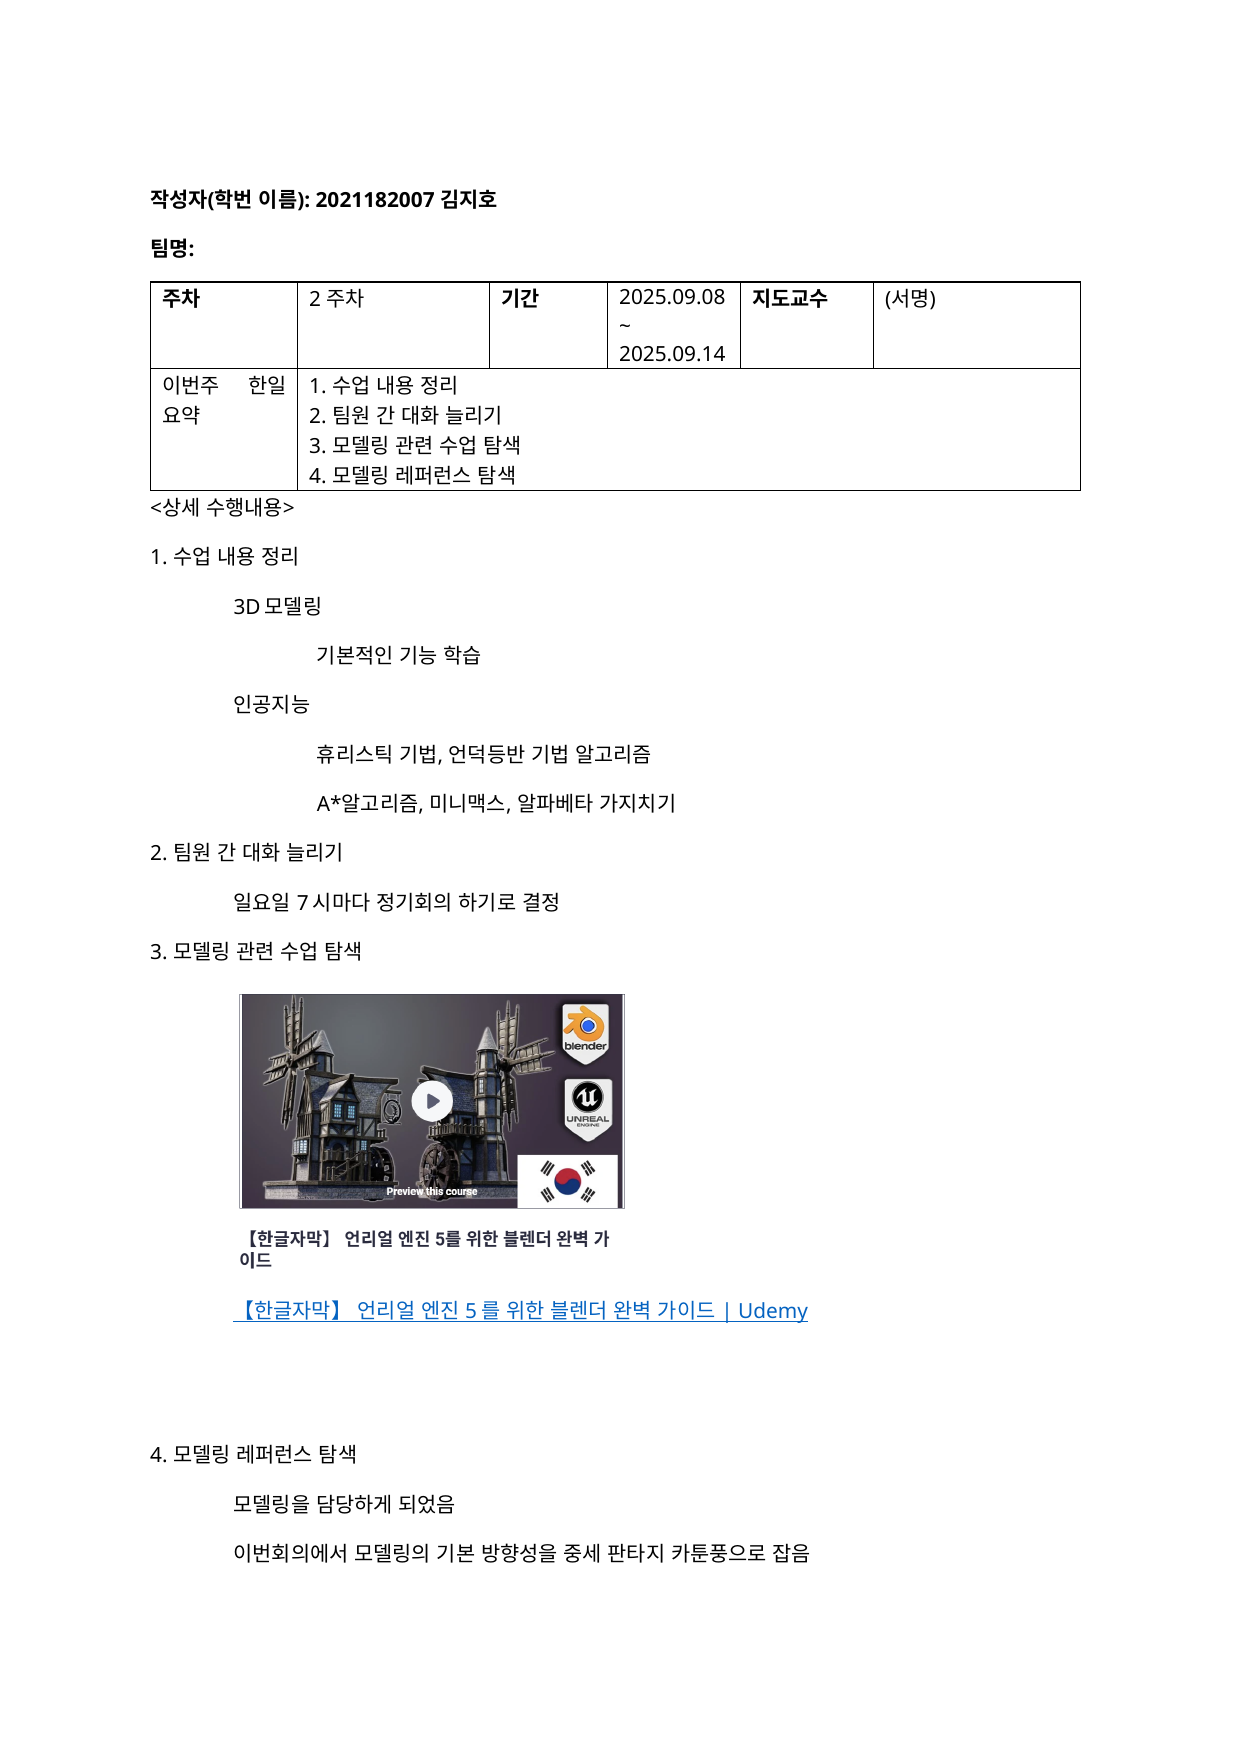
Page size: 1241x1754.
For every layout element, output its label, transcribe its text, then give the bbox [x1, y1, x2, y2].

table_cell 이번주 한일 요약 [151, 369, 297, 490]
text 4. 모델링 레퍼런스 탐색 [150, 1439, 1090, 1469]
text 2. 팀원 간 대화 늘리기 [150, 837, 1090, 867]
text 인공지능 [150, 688, 1090, 719]
text 기본적인 기능 학습 [150, 639, 1090, 669]
table_cell 1. 수업 내용 정리 2. 팀원 간 대화 늘리기 3. 모델링 관련 수업 탐색 4. 모델링 레퍼런스 탐색 [298, 369, 1080, 490]
table_header 2025.09.08 ~ 2025.09.14 [608, 283, 740, 368]
table_header 2 주차 [298, 283, 489, 368]
table_header 기간 [490, 283, 607, 368]
text 휴리스틱 기법, 언덕등반 기법 알고리즘 [150, 738, 1090, 768]
text 이번회의에서 모델링의 기본 방향성을 중세 판타지 카툰풍으로 잡음 [150, 1537, 1090, 1568]
table_header (서명) [874, 283, 1080, 368]
text 3D모델링 [150, 590, 1090, 620]
table_header 지도교수 [741, 283, 873, 368]
text 일요일 7시마다 정기회의 하기로 결정 [150, 886, 1090, 916]
text 모델링을 담당하게 되었음 [150, 1488, 1090, 1518]
table_header 주차 [151, 283, 297, 368]
text A*알고리즘, 미니맥스, 알파베타 가지치기 [150, 787, 1090, 817]
text 1. 수업 내용 정리 [150, 541, 1090, 571]
text 【한글자막】 언리얼 엔진 5를 위한 블렌더 완벽 가이드 | Udemy [233, 1295, 1090, 1325]
text <상세 수행내용> [150, 491, 1090, 521]
text 3. 모델링 관련 수업 탐색 [150, 935, 1090, 966]
picture [233, 984, 630, 1276]
